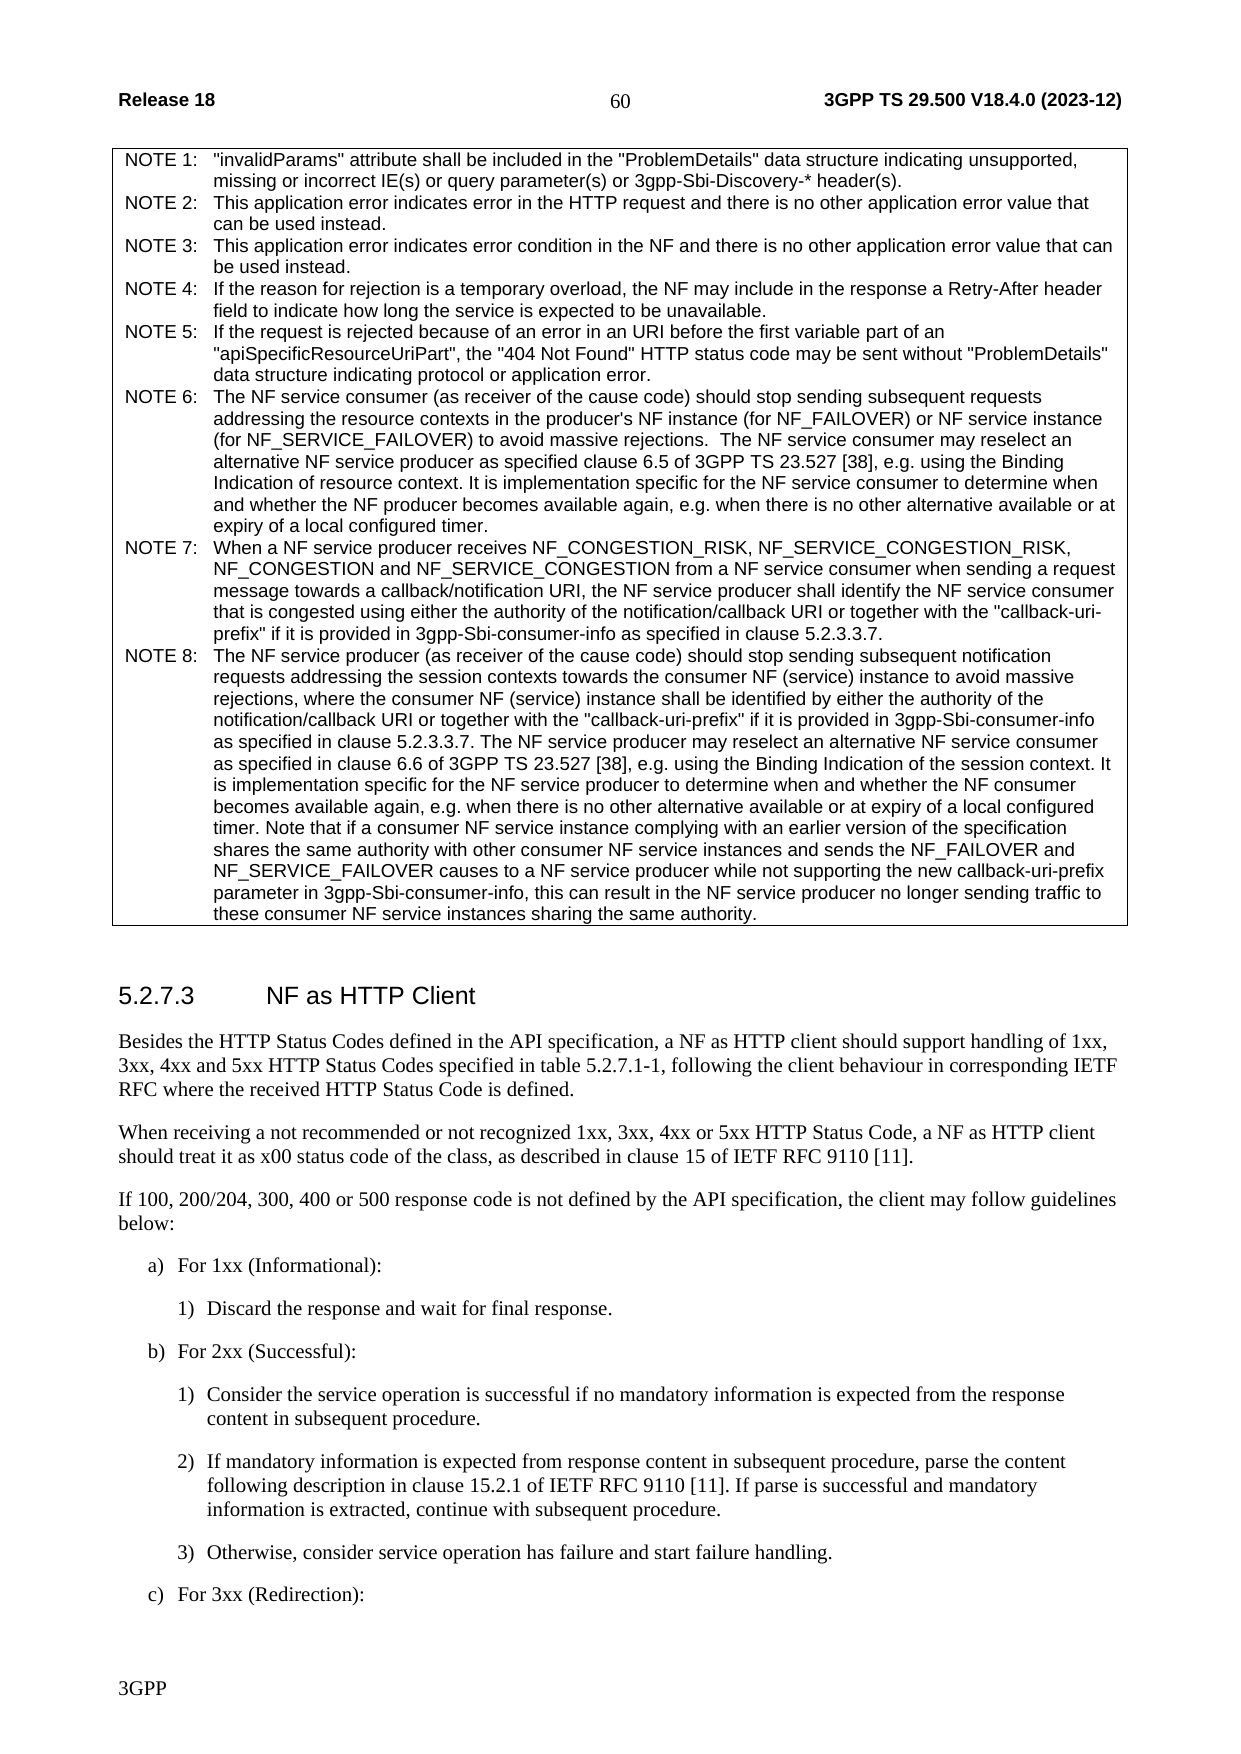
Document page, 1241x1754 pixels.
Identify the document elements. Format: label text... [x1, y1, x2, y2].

text c) For 3xx (Redirection): [148, 1582, 1122, 1606]
text 2) If mandatory information is expected from response content in subsequent procedure, parse the content following description in clause 15.2.1 of IETF RFC 9110 [11]. If parse is successful and mandatory information is extracted, continue with subsequent procedure. [177, 1449, 1122, 1521]
text When receiving a not recommended or not recognized 1xx, 3xx, 4xx or 5xx HTTP Status Code, a NF as HTTP client should treat it as x00 status code of the class, as described in clause 15 of IETF RFC 9110 [11]. [118, 1119, 1122, 1168]
text 1) Discard the response and wait for final response. [177, 1296, 1122, 1320]
text Besides the HTTP Status Codes defined in the API specification, a NF as HTTP client should support handling of 1xx, 3xx, 4xx and 5xx HTTP Status Codes specified in table 5.2.7.1-1, following the client behaviour in corresponding IETF RFC where the received HTTP Status Code is defined. [118, 1029, 1122, 1101]
text 3) Otherwise, consider service operation has failure and start failure handling. [177, 1539, 1122, 1564]
text b) For 2xx (Successful): [148, 1339, 1122, 1363]
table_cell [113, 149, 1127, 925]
subtitle 5.2.7.3 NF as HTTP Client [118, 981, 1122, 1010]
text 1) Consider the service operation is successful if no mandatory information is expected from the response content in subsequent procedure. [177, 1382, 1122, 1430]
text a) For 1xx (Informational): [148, 1253, 1122, 1277]
text If 100, 200/204, 300, 400 or 500 response code is not defined by the API specification, the client may follow guidelines below: [118, 1186, 1122, 1234]
